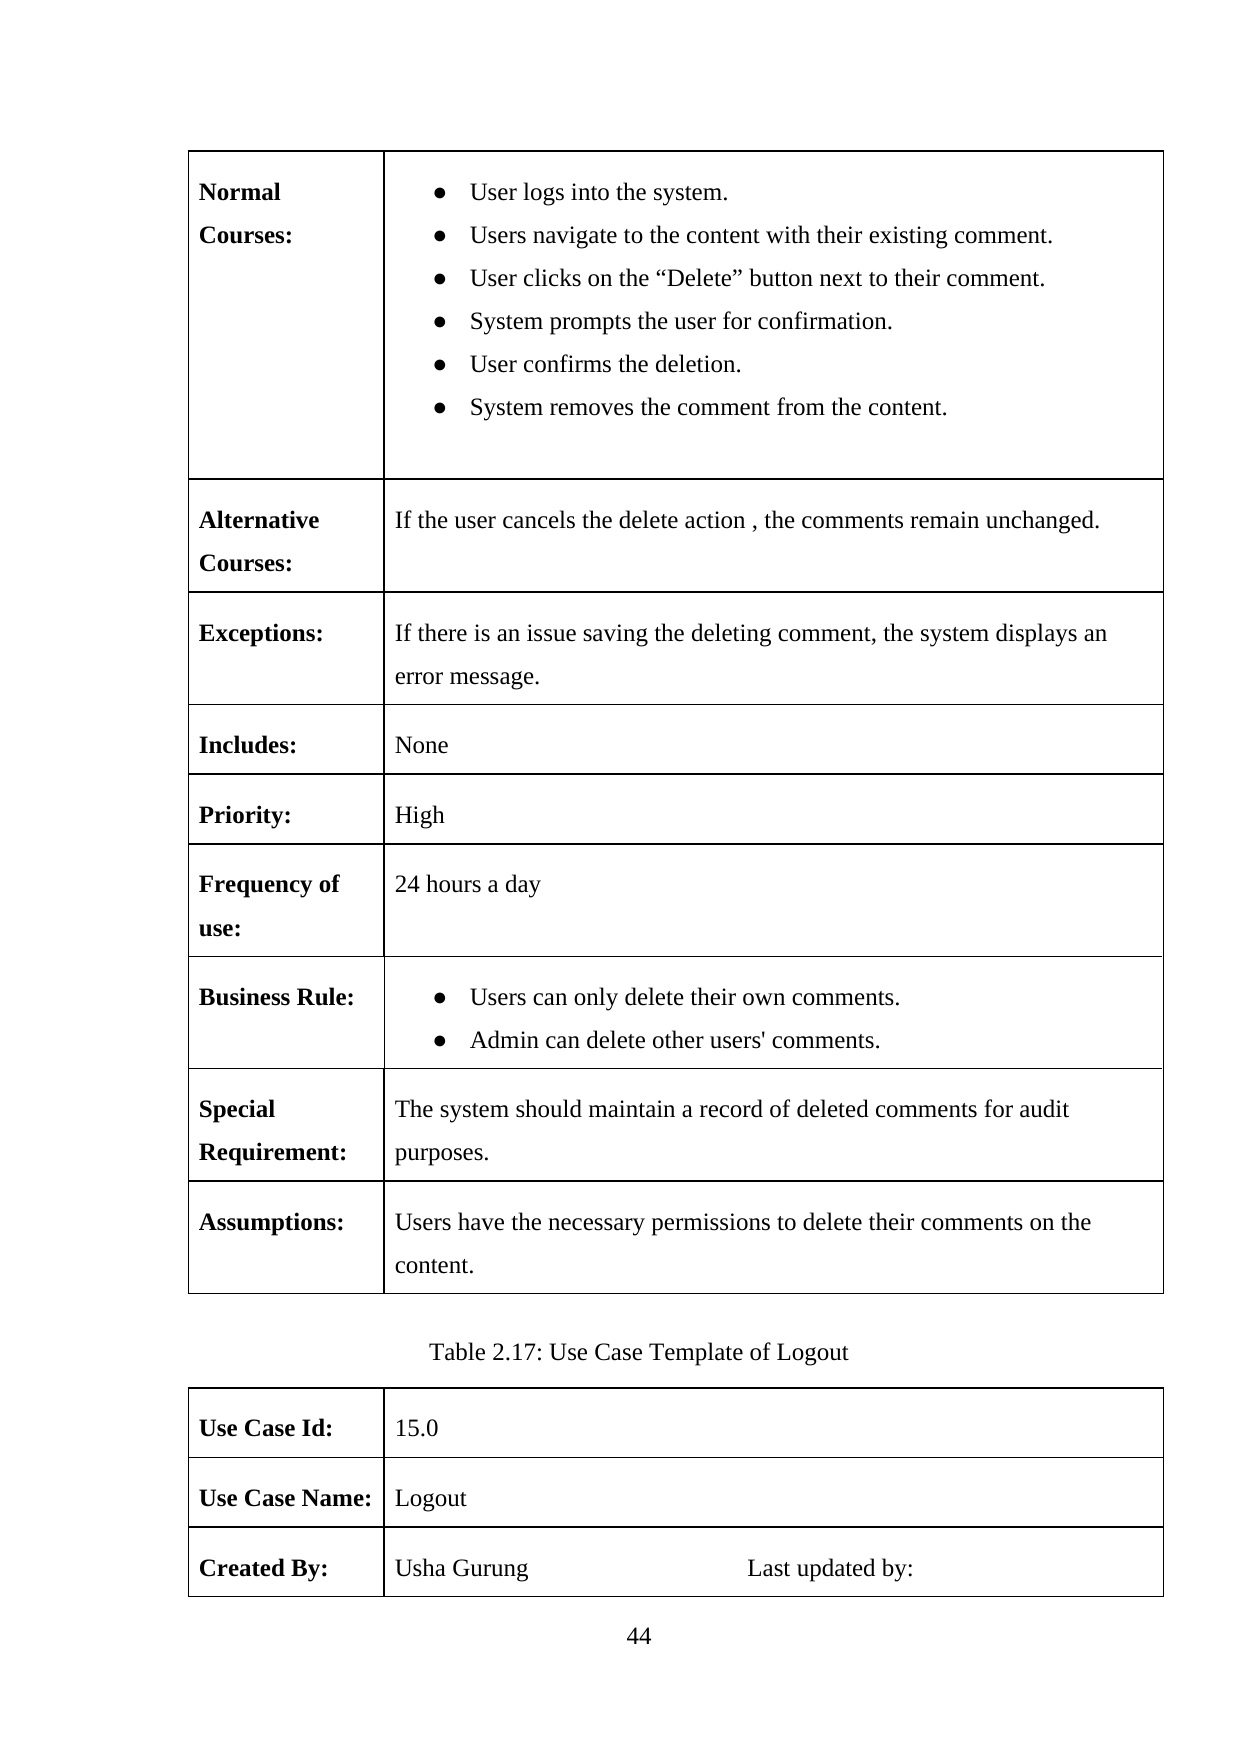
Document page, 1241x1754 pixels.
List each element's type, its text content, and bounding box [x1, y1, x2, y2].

table_header Use Case Id: [189, 1389, 383, 1457]
table_cell If the user cancels the delete action , the comments remain unchanged. [385, 480, 1163, 591]
table_cell Logout [385, 1458, 1163, 1526]
table_cell Usha Gurung Last updated by: [385, 1528, 1163, 1596]
table_cell Special Requirement: [189, 1069, 383, 1180]
table_cell Priority: [189, 775, 383, 843]
table_cell Created By: [189, 1528, 383, 1596]
table_cell Users have the necessary permissions to delete their comments on the content. [385, 1182, 1163, 1293]
table_cell None [385, 705, 1163, 773]
table_cell Use Case Name: [189, 1458, 383, 1526]
table_cell If there is an issue saving the deleting comment, the system displays an error message. [385, 593, 1163, 704]
table_cell Assumptions: [189, 1182, 383, 1293]
table_cell User logs into the system. Users navigate to the content with their existing comment. User clicks on the “Delete” button next to their comment. System prompts the user for confirmation. User confirms the deletion. System removes the comment from the content. [385, 152, 1163, 478]
table_cell Exceptions: [189, 593, 383, 704]
table_header 15.0 [385, 1389, 1163, 1457]
table_cell Includes: [189, 705, 383, 773]
table_cell Users can only delete their own comments. Admin can delete other users' comments. [385, 956, 1163, 1068]
table_cell Normal Courses: [189, 152, 383, 478]
table_cell Business Rule: [189, 957, 384, 1068]
table_cell Frequency of use: [189, 845, 383, 956]
table_cell 24 hours a day [385, 845, 1163, 956]
table_cell The system should maintain a record of deleted comments for audit purposes. [385, 1068, 1163, 1180]
table_cell High [385, 775, 1163, 843]
table_cell Alternative Courses: [189, 480, 383, 591]
